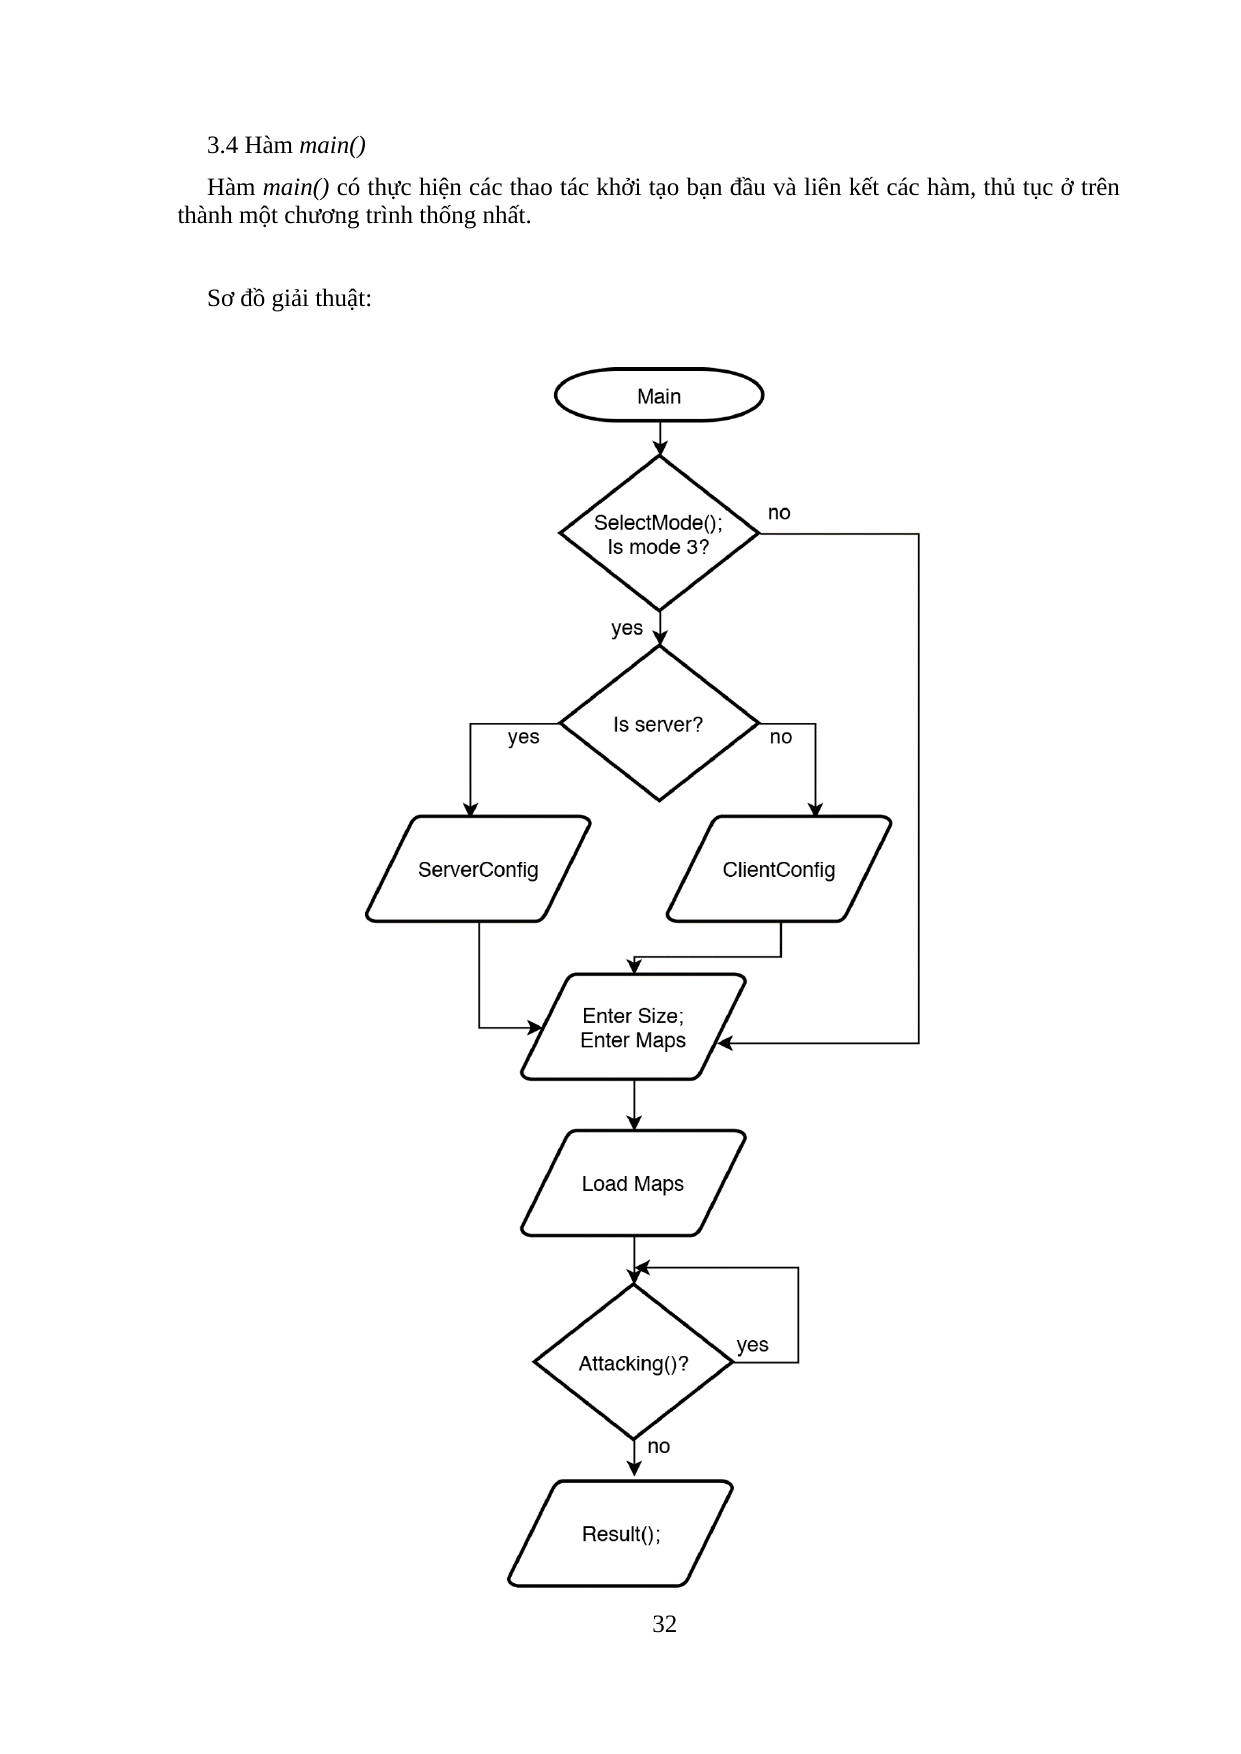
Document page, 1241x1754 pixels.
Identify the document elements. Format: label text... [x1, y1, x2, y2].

text Hàm main() có thực hiện các thao tác khởi tạo bạn đầu và liên kết các hàm, thủ tục ở trên thành một chương trình thống nhất. [177, 172, 1122, 229]
text Sơ đồ giải thuật: [177, 283, 1122, 312]
text 3.4 Hàm main() [177, 131, 1122, 159]
picture [364, 367, 935, 1591]
